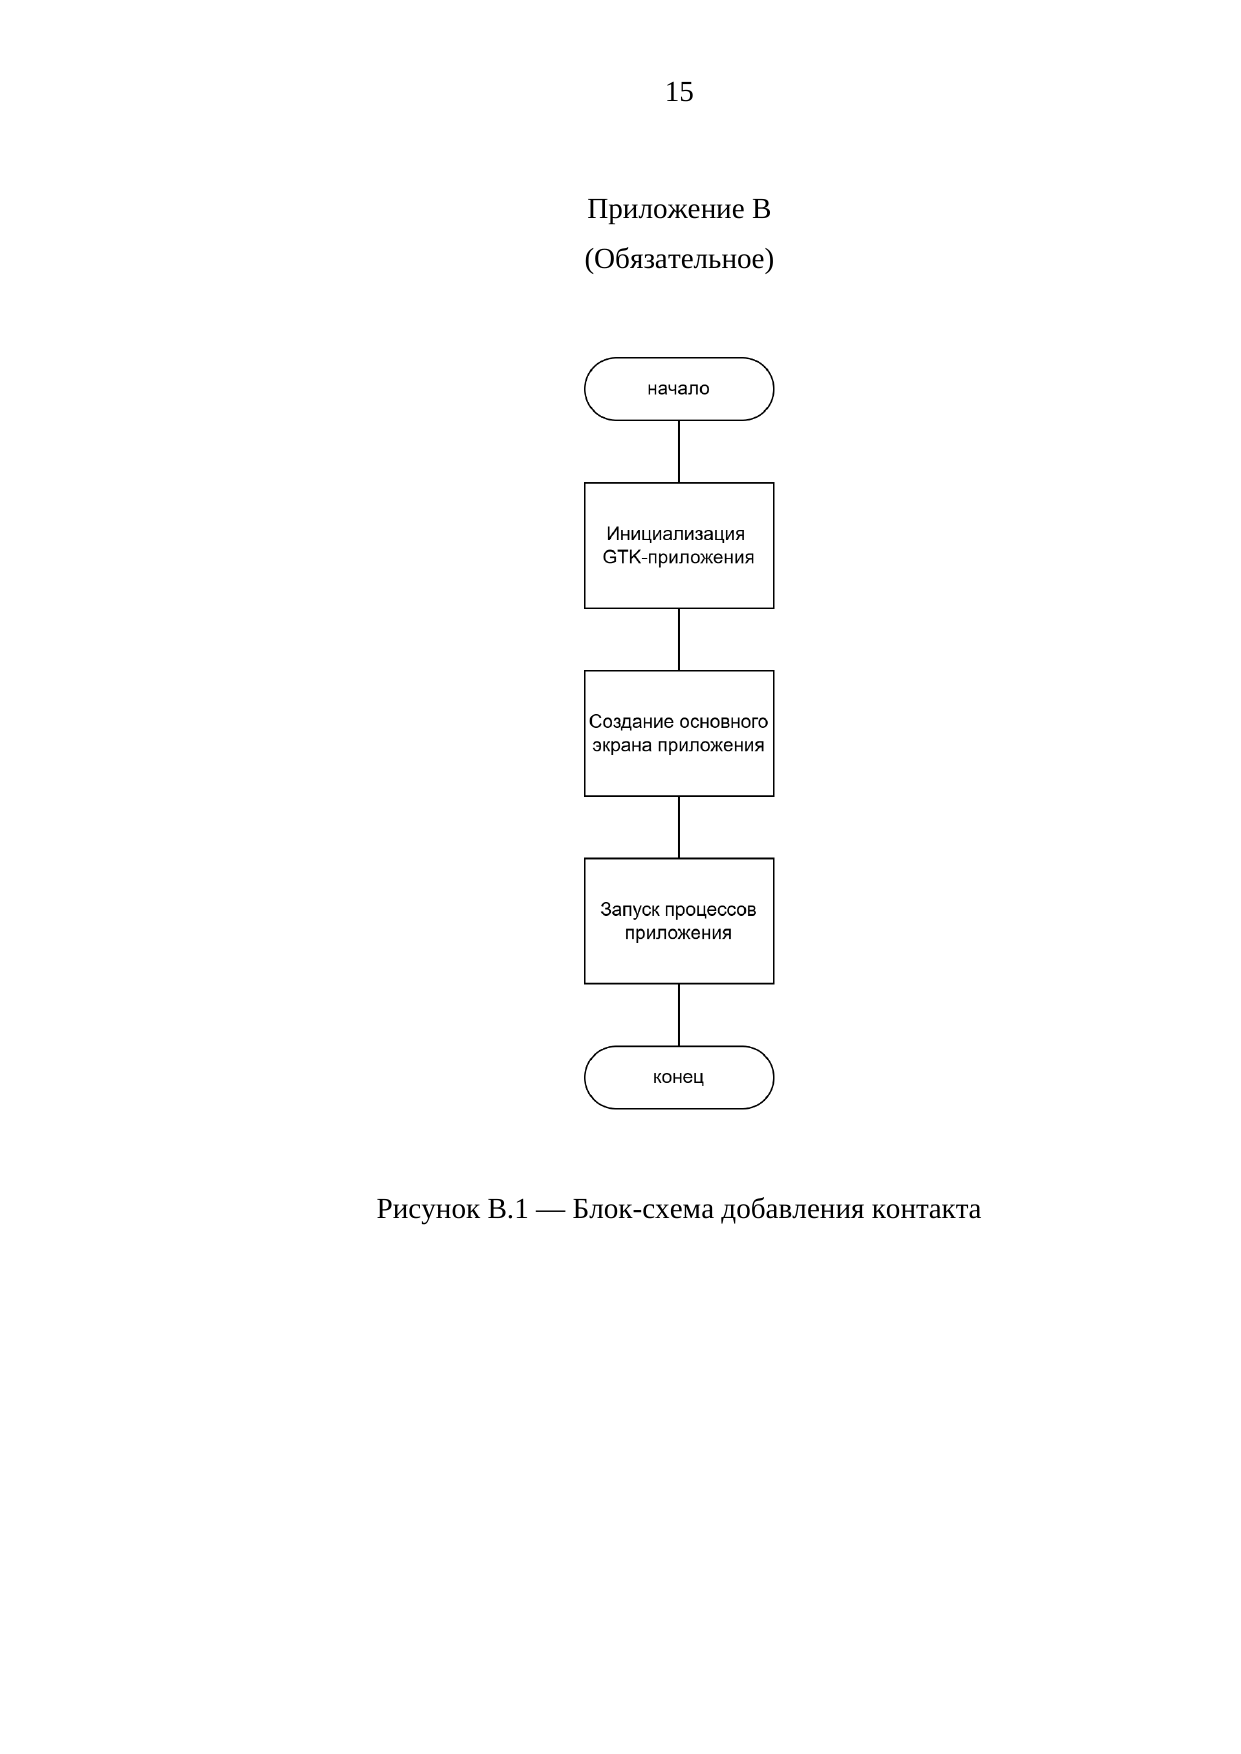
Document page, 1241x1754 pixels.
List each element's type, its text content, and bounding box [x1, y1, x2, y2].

text (Обязательное) [177, 241, 1181, 275]
picture [568, 341, 790, 1125]
text Рисунок В.1 — Блок-схема добавления контакта [177, 1191, 1181, 1225]
subtitle Приложение В [177, 191, 1181, 224]
